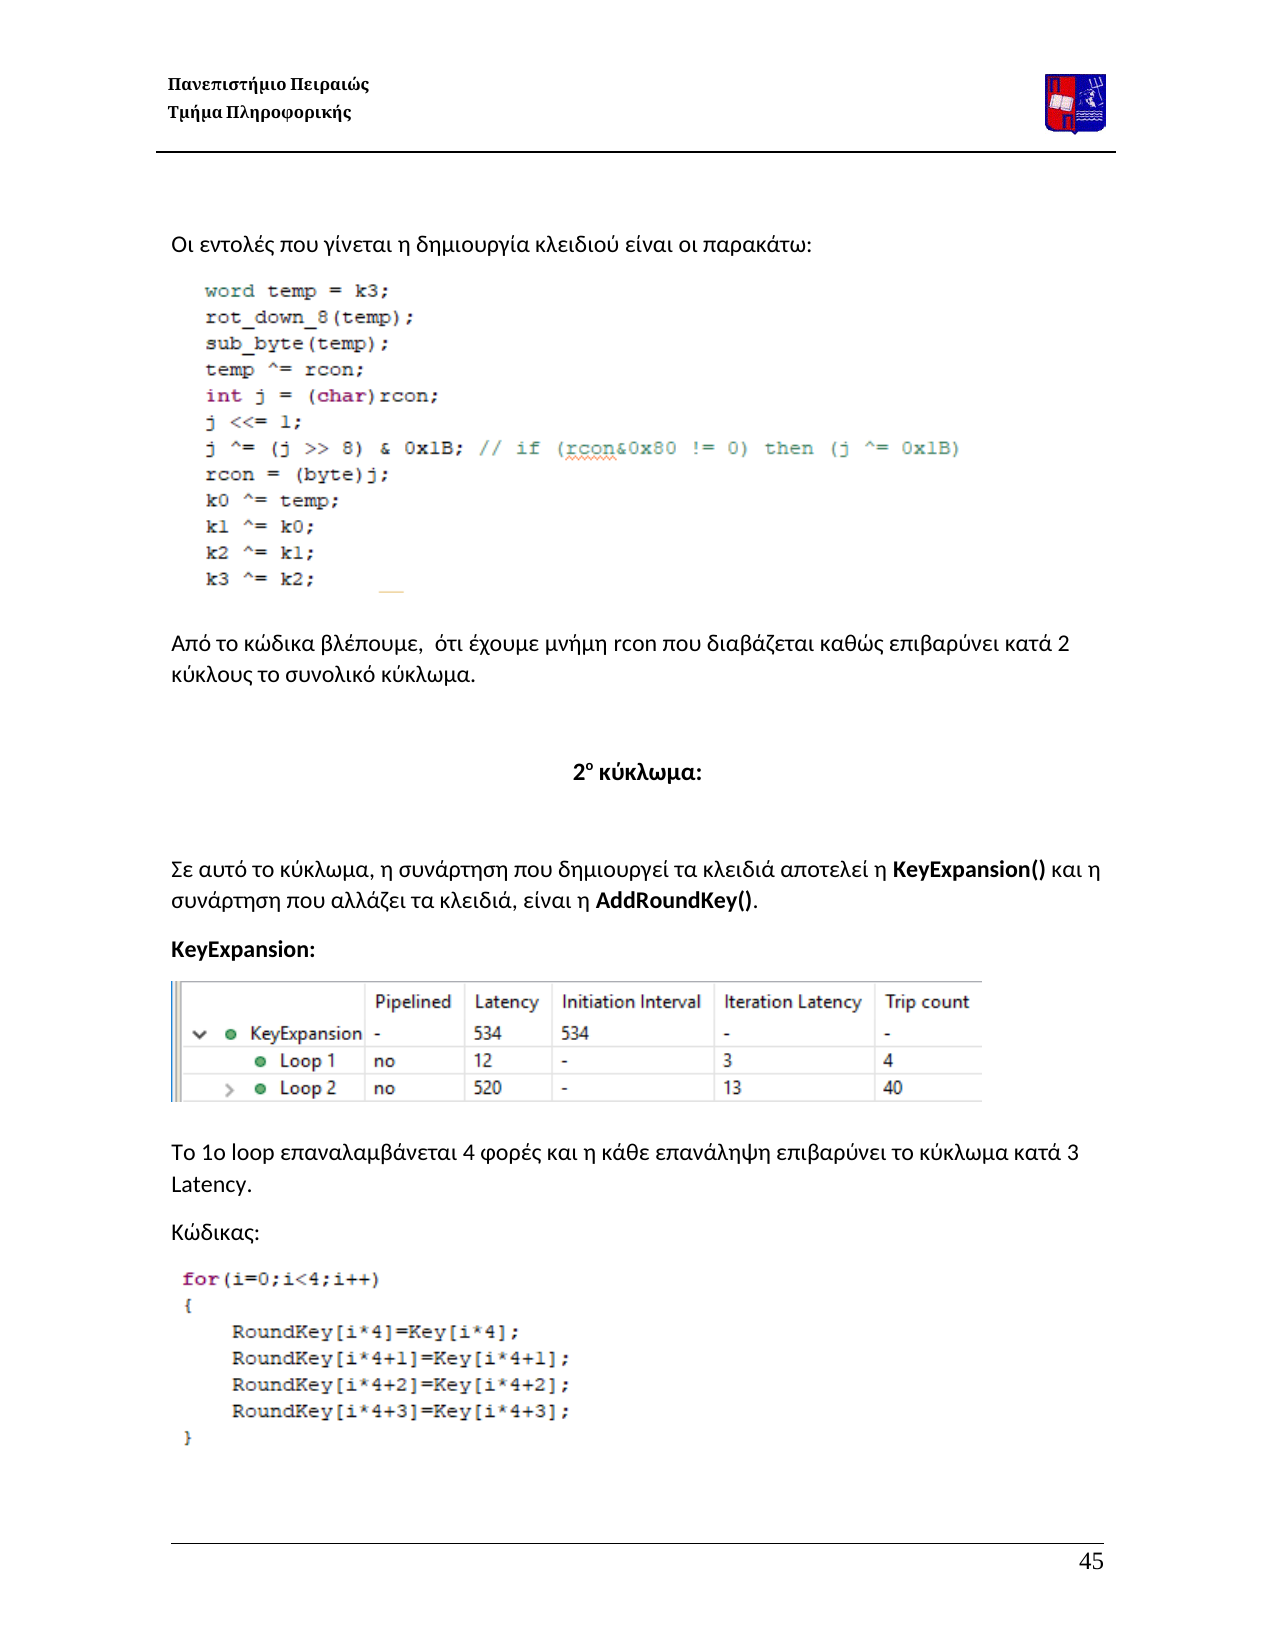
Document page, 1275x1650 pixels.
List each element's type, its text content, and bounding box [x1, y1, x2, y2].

text 2ο κύκλωμα: [171, 756, 1104, 787]
text Κώδικας: [171, 1217, 1104, 1246]
picture [171, 981, 982, 1102]
picture [171, 1265, 591, 1461]
picture [171, 277, 1041, 593]
text KeyExpansion: [171, 934, 1104, 963]
text Σε αυτό το κύκλωμα, η συνάρτηση που δημιουργεί τα κλειδιά αποτελεί η KeyExpansion() και η συνάρτηση που αλλάζει τα κλειδιά, είναι η AddRoundKey(). [171, 854, 1104, 915]
text Από το κώδικα βλέπουμε, ότι έχουμε μνήμη rcon που διαβάζεται καθώς επιβαρύνει κατά 2 κύκλους το συνολικό κύκλωμα. [171, 628, 1104, 689]
text To 1o loop επαναλαμβάνεται 4 φορές και η κάθε επανάληψη επιβαρύνει το κύκλωμα κατά 3 Latency. [171, 1137, 1104, 1198]
picture [1045, 74, 1106, 135]
text Οι εντολές που γίνεται η δημιουργία κλειδιού είναι οι παρακάτω: [171, 229, 1104, 259]
